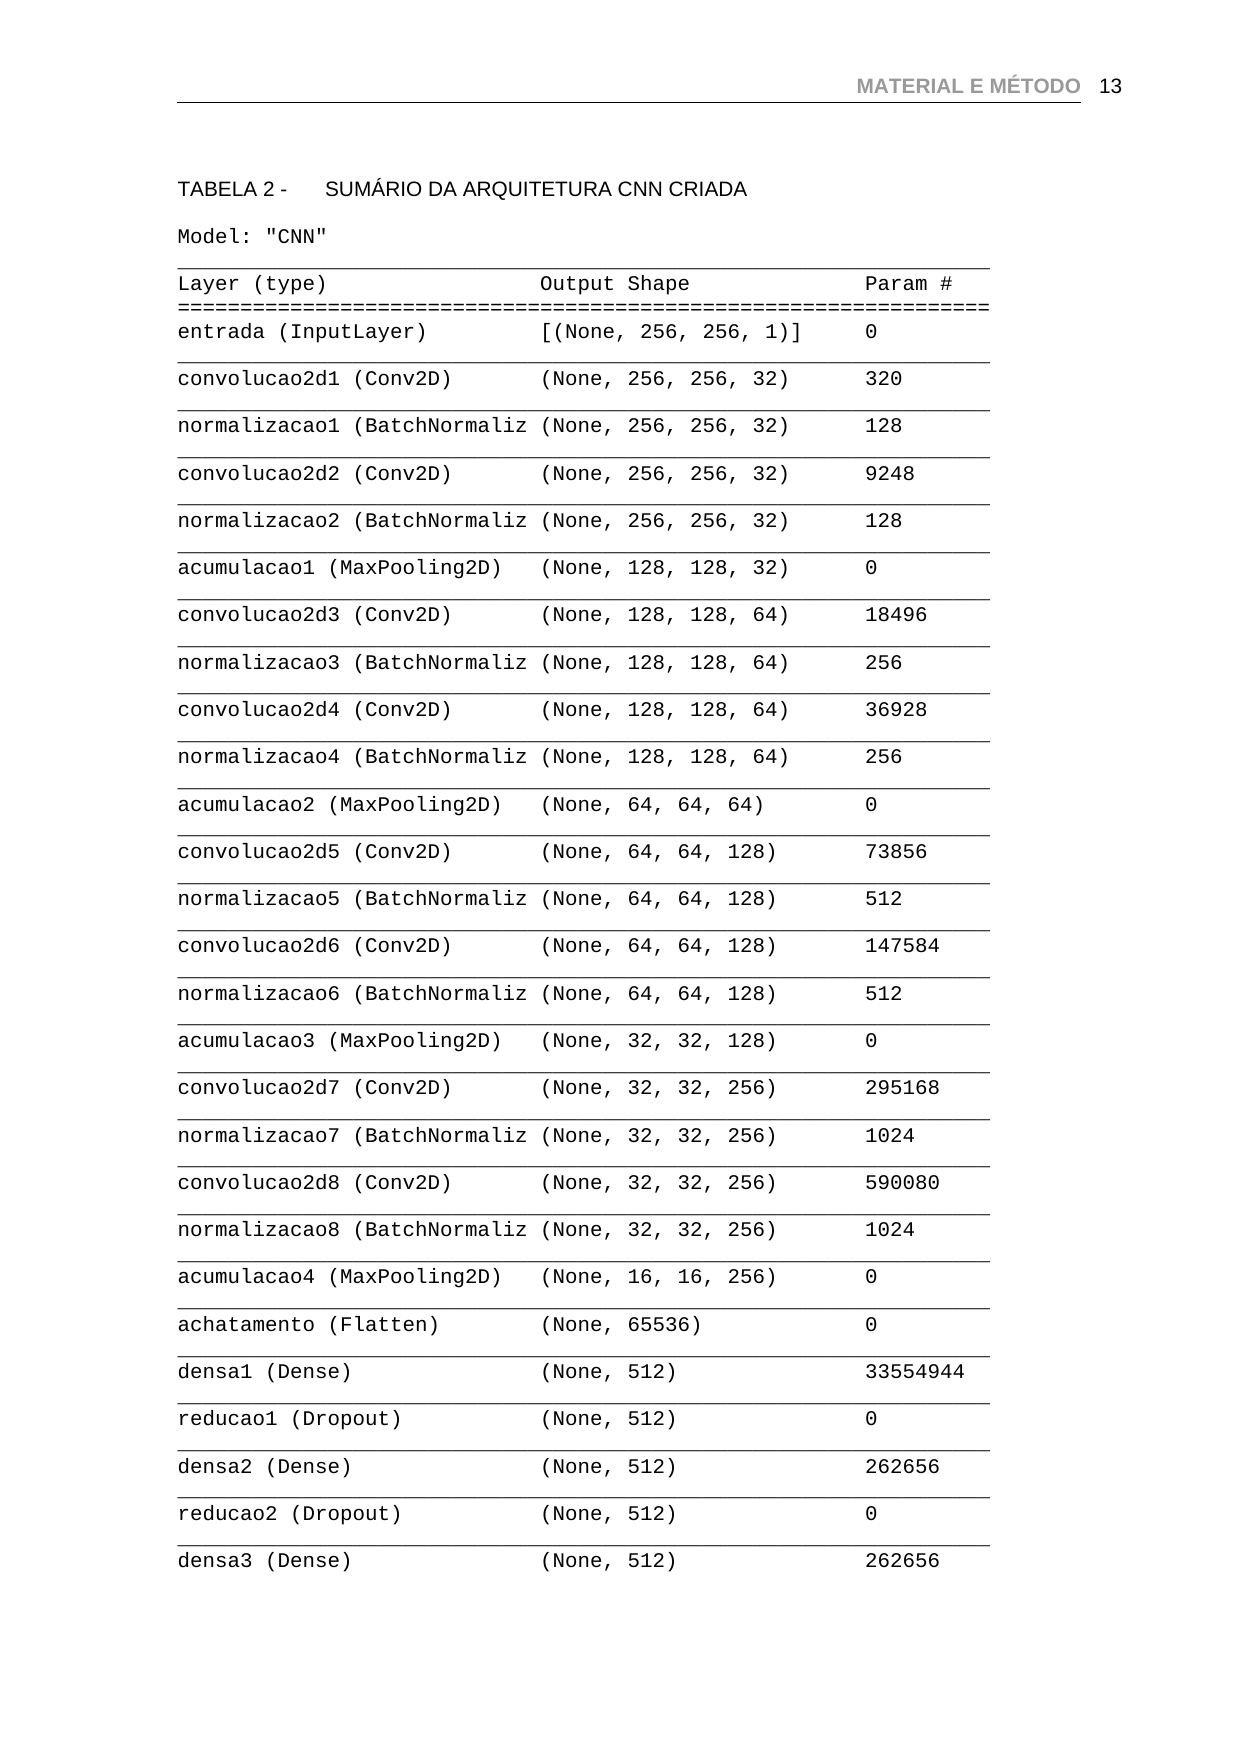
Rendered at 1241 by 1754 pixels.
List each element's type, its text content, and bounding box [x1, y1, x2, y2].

text _________________________________________________________________ [177, 723, 1122, 746]
text _________________________________________________________________ [177, 1243, 1122, 1267]
text _________________________________________________________________ [177, 1054, 1122, 1077]
text convolucao2d3 (Conv2D) (None, 128, 128, 64) 18496 [177, 604, 1122, 628]
text acumulacao1 (MaxPooling2D) (None, 128, 128, 32) 0 [177, 557, 1122, 581]
text _________________________________________________________________ [177, 1337, 1122, 1361]
text convolucao2d2 (Conv2D) (None, 256, 256, 32) 9248 [177, 463, 1122, 486]
text _________________________________________________________________ [177, 439, 1122, 463]
text entrada (InputLayer) [(None, 256, 256, 1)] 0 [177, 321, 1122, 344]
text _________________________________________________________________ [177, 628, 1122, 652]
text _________________________________________________________________ [177, 912, 1122, 936]
text acumulacao2 (MaxPooling2D) (None, 64, 64, 64) 0 [177, 794, 1122, 817]
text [177, 1527, 1122, 1550]
text _________________________________________________________________ [177, 1290, 1122, 1314]
text normalizacao8 (BatchNormaliz (None, 32, 32, 256) 1024 [177, 1219, 1122, 1243]
text densa1 (Dense) (None, 512) 33554944 [177, 1361, 1122, 1385]
text normalizacao5 (BatchNormaliz (None, 64, 64, 128) 512 [177, 888, 1122, 912]
text _________________________________________________________________ [177, 1432, 1122, 1456]
text convolucao2d7 (Conv2D) (None, 32, 32, 256) 295168 [177, 1077, 1122, 1101]
text _________________________________________________________________ [177, 533, 1122, 557]
text normalizacao3 (BatchNormaliz (None, 128, 128, 64) 256 [177, 652, 1122, 675]
text _________________________________________________________________ [177, 1148, 1122, 1172]
text _________________________________________________________________ [177, 959, 1122, 983]
text _________________________________________________________________ [177, 770, 1122, 794]
text _________________________________________________________________ [177, 486, 1122, 510]
text reducao1 (Dropout) (None, 512) 0 [177, 1408, 1122, 1432]
text Layer (type) Output Shape Param # [177, 273, 1122, 297]
text normalizacao4 (BatchNormaliz (None, 128, 128, 64) 256 [177, 746, 1122, 770]
text densa3 (Dense) (None, 512) 262656 [177, 1550, 1122, 1574]
text convolucao2d8 (Conv2D) (None, 32, 32, 256) 590080 [177, 1172, 1122, 1196]
text _________________________________________________________________ [177, 1006, 1122, 1030]
text acumulacao4 (MaxPooling2D) (None, 16, 16, 256) 0 [177, 1267, 1122, 1290]
text sumário da arquitetura Cnn criada [177, 177, 1122, 201]
text _________________________________________________________________ [177, 1385, 1122, 1408]
text densa2 (Dense) (None, 512) 262656 [177, 1456, 1122, 1479]
text _________________________________________________________________ [177, 817, 1122, 841]
text _________________________________________________________________ [177, 392, 1122, 415]
text normalizacao6 (BatchNormaliz (None, 64, 64, 128) 512 [177, 983, 1122, 1006]
text _________________________________________________________________ [177, 1196, 1122, 1219]
text _________________________________________________________________ [177, 250, 1122, 273]
text achatamento (Flatten) (None, 65536) 0 [177, 1314, 1122, 1337]
text _________________________________________________________________ [177, 864, 1122, 888]
text normalizacao7 (BatchNormaliz (None, 32, 32, 256) 1024 [177, 1125, 1122, 1148]
text _________________________________________________________________ [177, 581, 1122, 604]
text ================================================================= [177, 297, 1122, 321]
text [177, 1479, 1122, 1503]
text normalizacao1 (BatchNormaliz (None, 256, 256, 32) 128 [177, 415, 1122, 439]
text _________________________________________________________________ [177, 344, 1122, 368]
text convolucao2d6 (Conv2D) (None, 64, 64, 128) 147584 [177, 936, 1122, 959]
text convolucao2d4 (Conv2D) (None, 128, 128, 64) 36928 [177, 699, 1122, 723]
text acumulacao3 (MaxPooling2D) (None, 32, 32, 128) 0 [177, 1030, 1122, 1054]
text _________________________________________________________________ [177, 1101, 1122, 1125]
text convolucao2d1 (Conv2D) (None, 256, 256, 32) 320 [177, 368, 1122, 392]
text convolucao2d5 (Conv2D) (None, 64, 64, 128) 73856 [177, 841, 1122, 864]
text normalizacao2 (BatchNormaliz (None, 256, 256, 32) 128 [177, 510, 1122, 533]
text Model: "CNN" [177, 226, 1122, 250]
text _________________________________________________________________ [177, 675, 1122, 699]
text reducao2 (Dropout) (None, 512) 0 [177, 1503, 1122, 1527]
